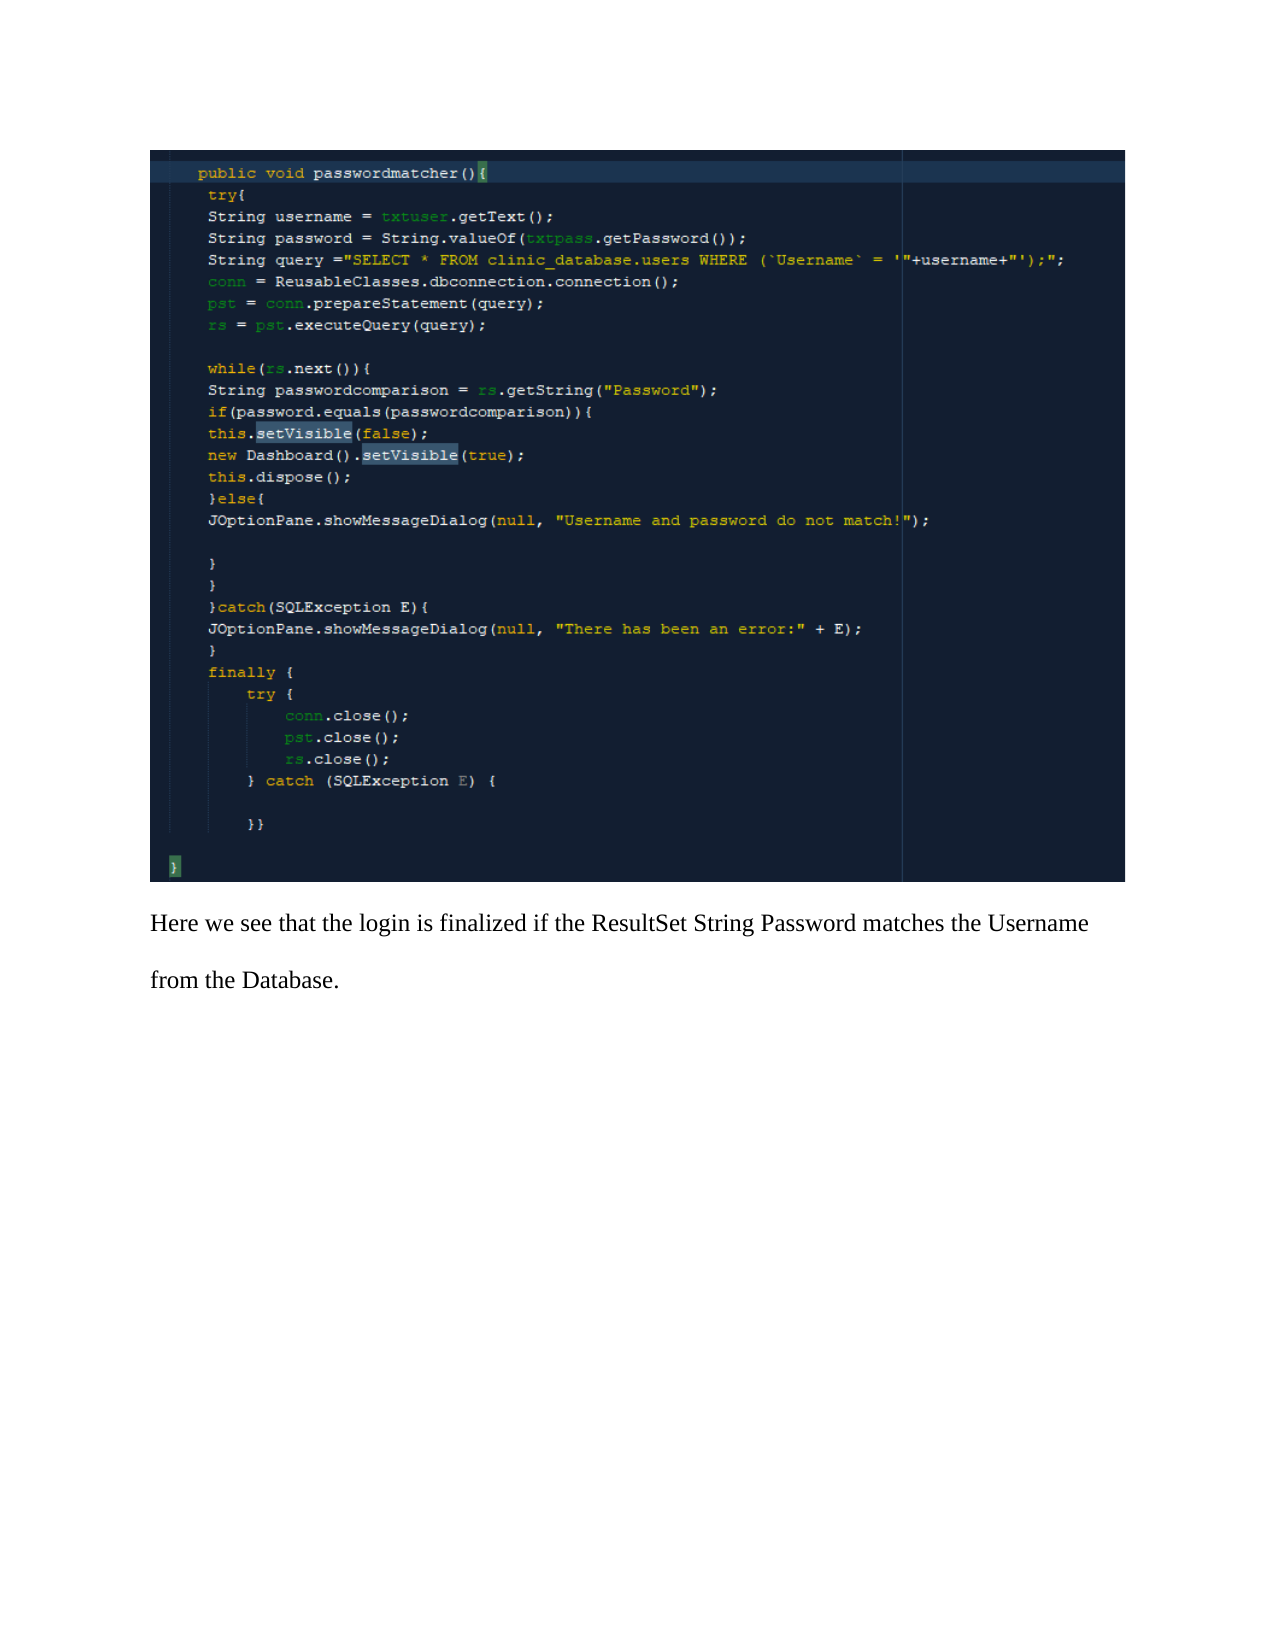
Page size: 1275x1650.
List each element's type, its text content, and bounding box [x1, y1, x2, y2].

picture [150, 150, 1125, 882]
text Here we see that the login is finalized if the ResultSet String Password matches the Username from the Database. [150, 908, 1125, 994]
